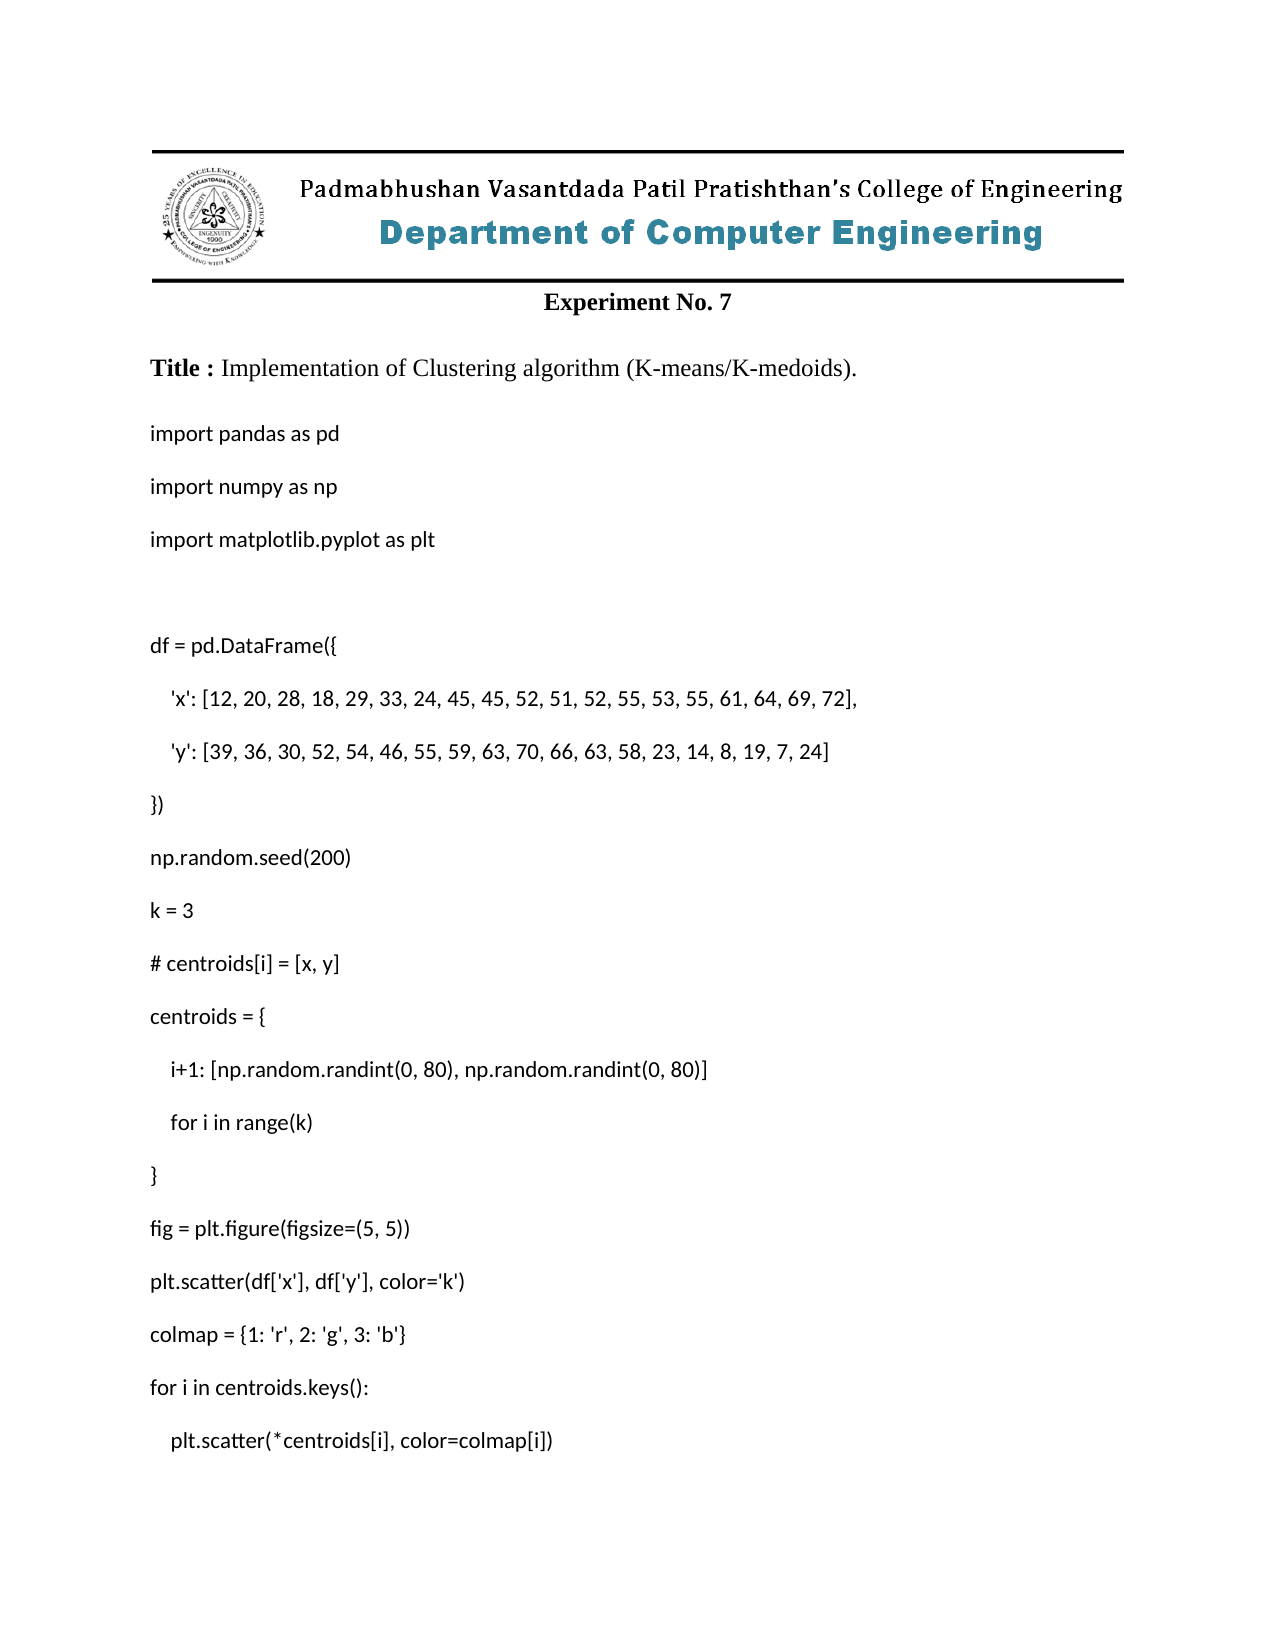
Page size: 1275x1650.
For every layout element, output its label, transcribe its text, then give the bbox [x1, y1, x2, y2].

text np.random.seed(200) [150, 843, 1125, 871]
text plt.scatter(*centroids[i], color=colmap[i]) [150, 1426, 1125, 1454]
text k = 3 [150, 896, 1125, 924]
text for i in range(k) [150, 1108, 1125, 1136]
text df = pd.DataFrame({ [150, 631, 1125, 659]
text } [150, 1161, 1125, 1189]
text for i in centroids.keys(): [150, 1373, 1125, 1401]
text }) [150, 790, 1125, 818]
text colmap = {1: 'r', 2: 'g', 3: 'b'} [150, 1320, 1125, 1348]
text import matplotlib.pyplot as plt [150, 525, 1125, 553]
text plt.scatter(df['x'], df['y'], color='k') [150, 1267, 1125, 1295]
text import pandas as pd [150, 419, 1125, 447]
text # centroids[i] = [x, y] [150, 949, 1125, 977]
text Experiment No. 7 [150, 287, 1125, 316]
text 'x': [12, 20, 28, 18, 29, 33, 24, 45, 45, 52, 51, 52, 55, 53, 55, 61, 64, 69, 72], [150, 684, 1125, 712]
text i+1: [np.random.randint(0, 80), np.random.randint(0, 80)] [150, 1055, 1125, 1083]
text Title : Implementation of Clustering algorithm (K-means/K-medoids). [150, 353, 1125, 382]
text fig = plt.figure(figsize=(5, 5)) [150, 1214, 1125, 1242]
text import numpy as np [150, 472, 1125, 500]
text 'y': [39, 36, 30, 52, 54, 46, 55, 59, 63, 70, 66, 63, 58, 23, 14, 8, 19, 7, 24] [150, 737, 1125, 765]
text centroids = { [150, 1002, 1125, 1030]
